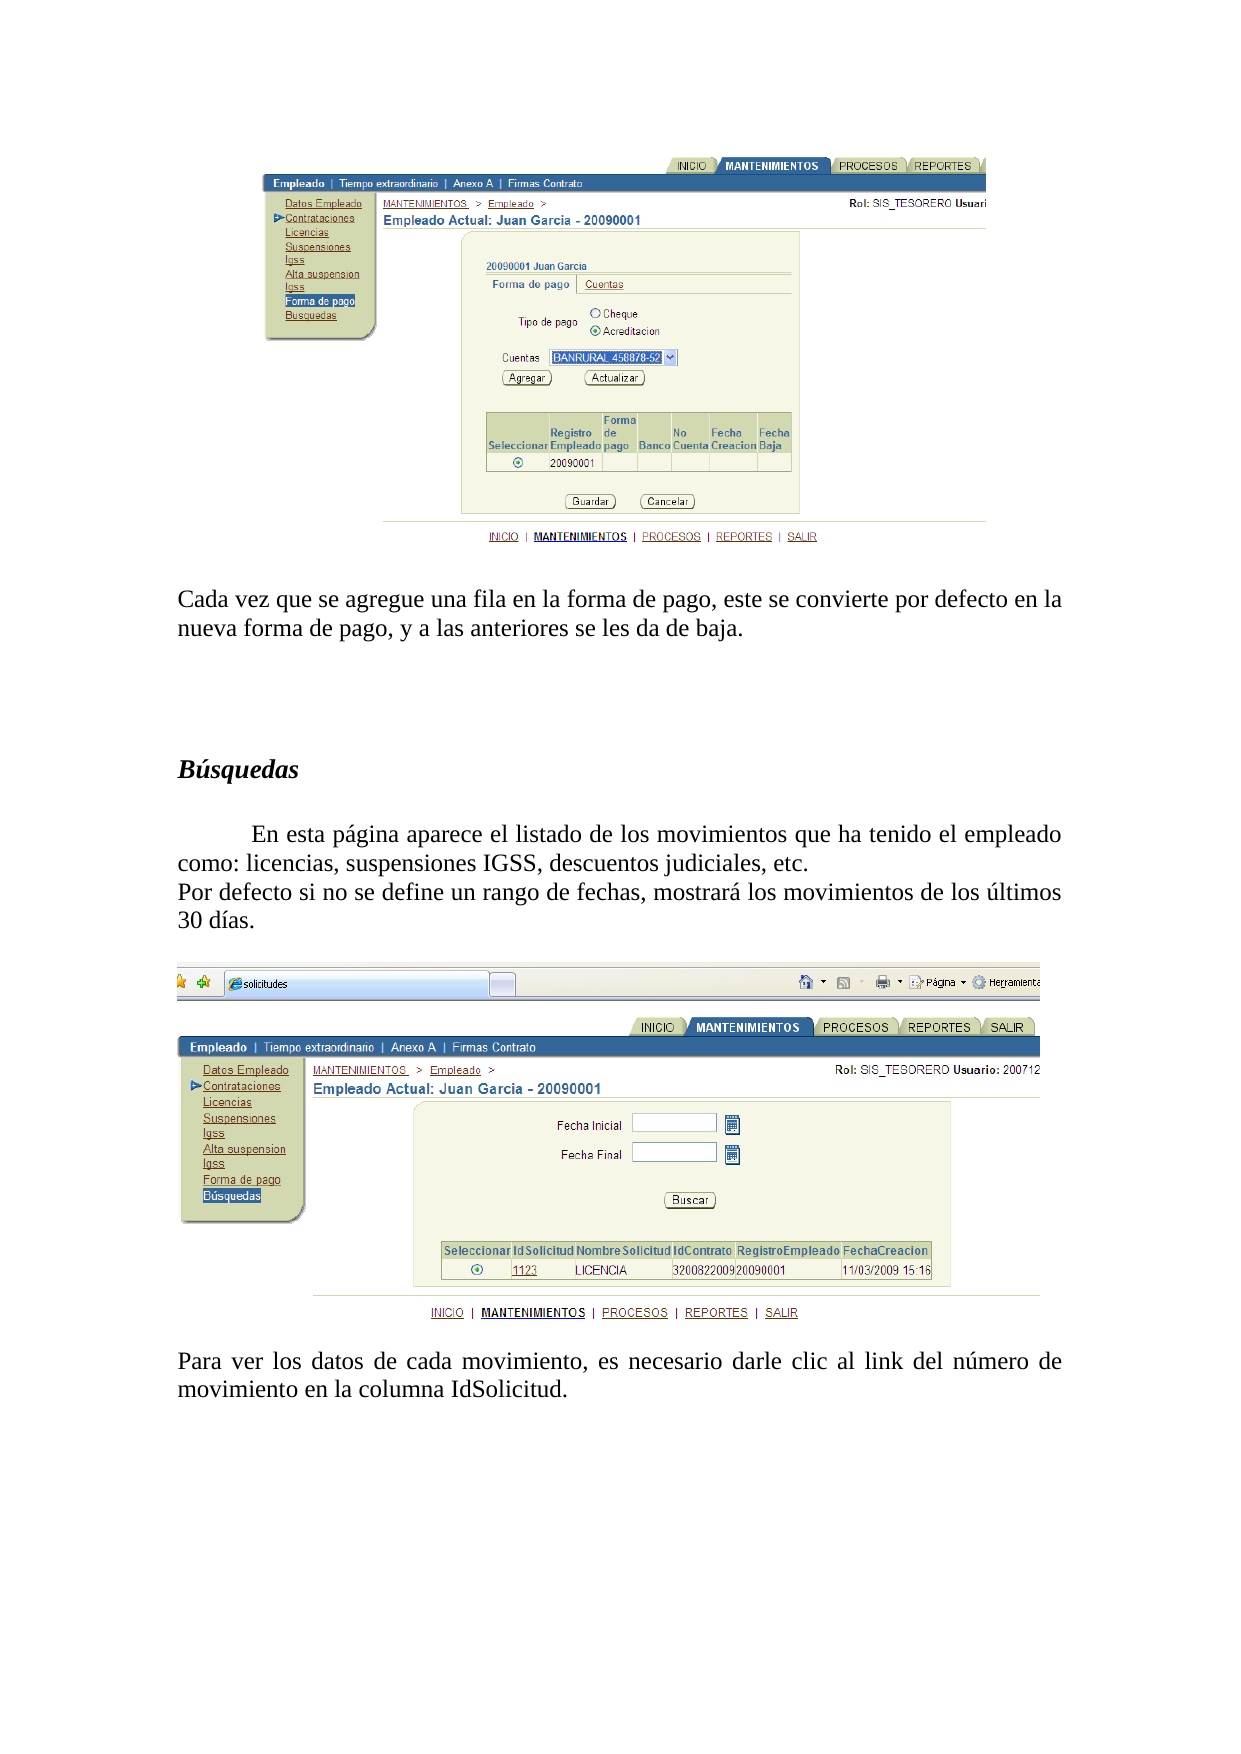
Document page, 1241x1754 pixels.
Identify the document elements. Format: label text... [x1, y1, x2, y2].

picture [177, 962, 1040, 1346]
text Para ver los datos de cada movimiento, es necesario darle clic al link del número de movimiento en la columna IdSolicitud. [177, 1346, 1063, 1403]
subtitle Búsquedas [177, 753, 1063, 784]
text Por defecto si no se define un rango de fechas, mostrará los movimientos de los últimos 30 días. [177, 877, 1063, 934]
text En esta página aparece el listado de los movimientos que ha tenido el empleado como: licencias, suspensiones IGSS, descuentos judiciales, etc. [177, 819, 1063, 877]
text Cada vez que se agregue una fila en la forma de pago, este se convierte por defecto en la nueva forma de pago, y a las anteriores se les da de baja. [177, 584, 1063, 642]
picture [254, 147, 986, 556]
